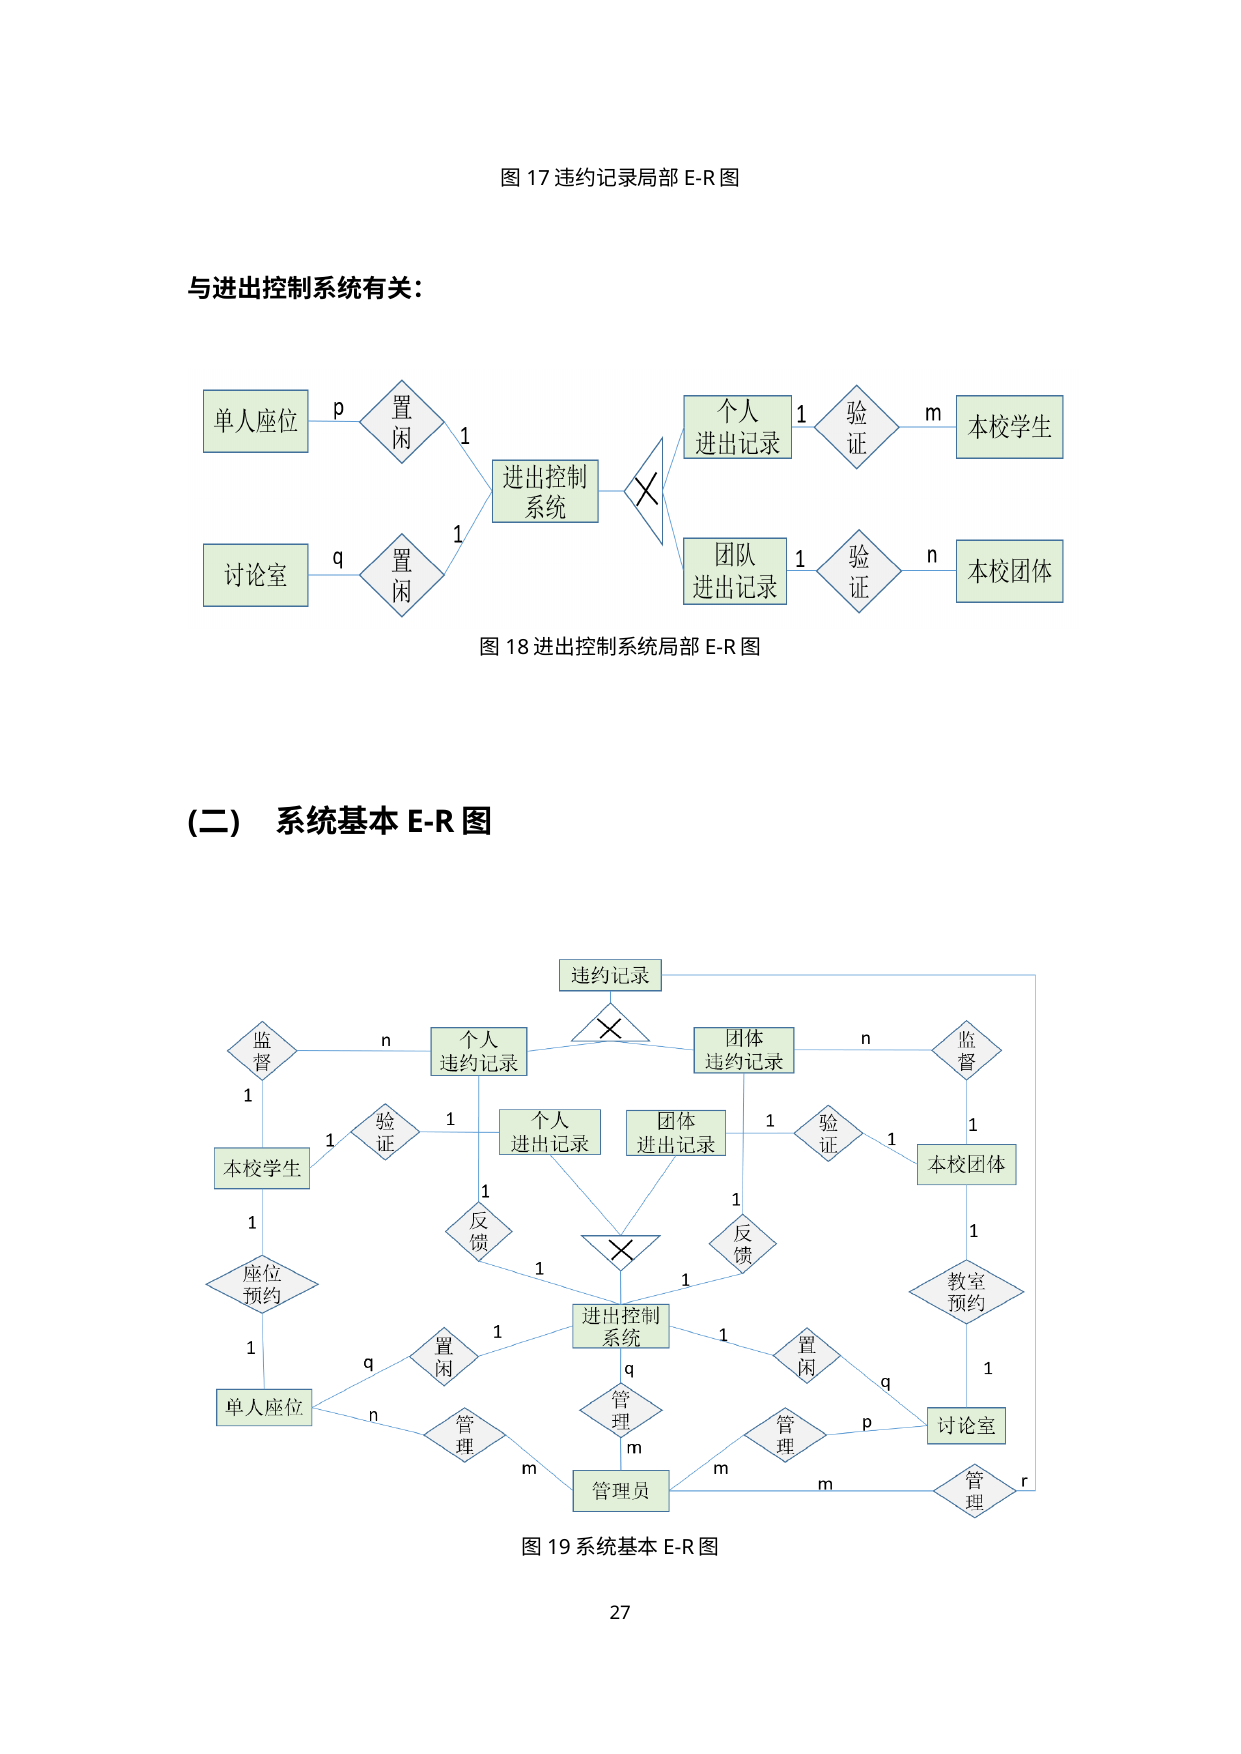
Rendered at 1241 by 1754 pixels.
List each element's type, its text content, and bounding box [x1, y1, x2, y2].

picture [187, 953, 1084, 1520]
text 图 17 违约记录局部E-R图 [187, 160, 1053, 192]
subtitle 系统基本E-R图 [187, 786, 1053, 851]
text 图 18 进出控制系统局部E-R图 [187, 629, 1053, 662]
text 图 19 系统基本E-R图 [187, 1529, 1053, 1562]
subtitle 与进出控制系统有关： [187, 254, 1053, 319]
